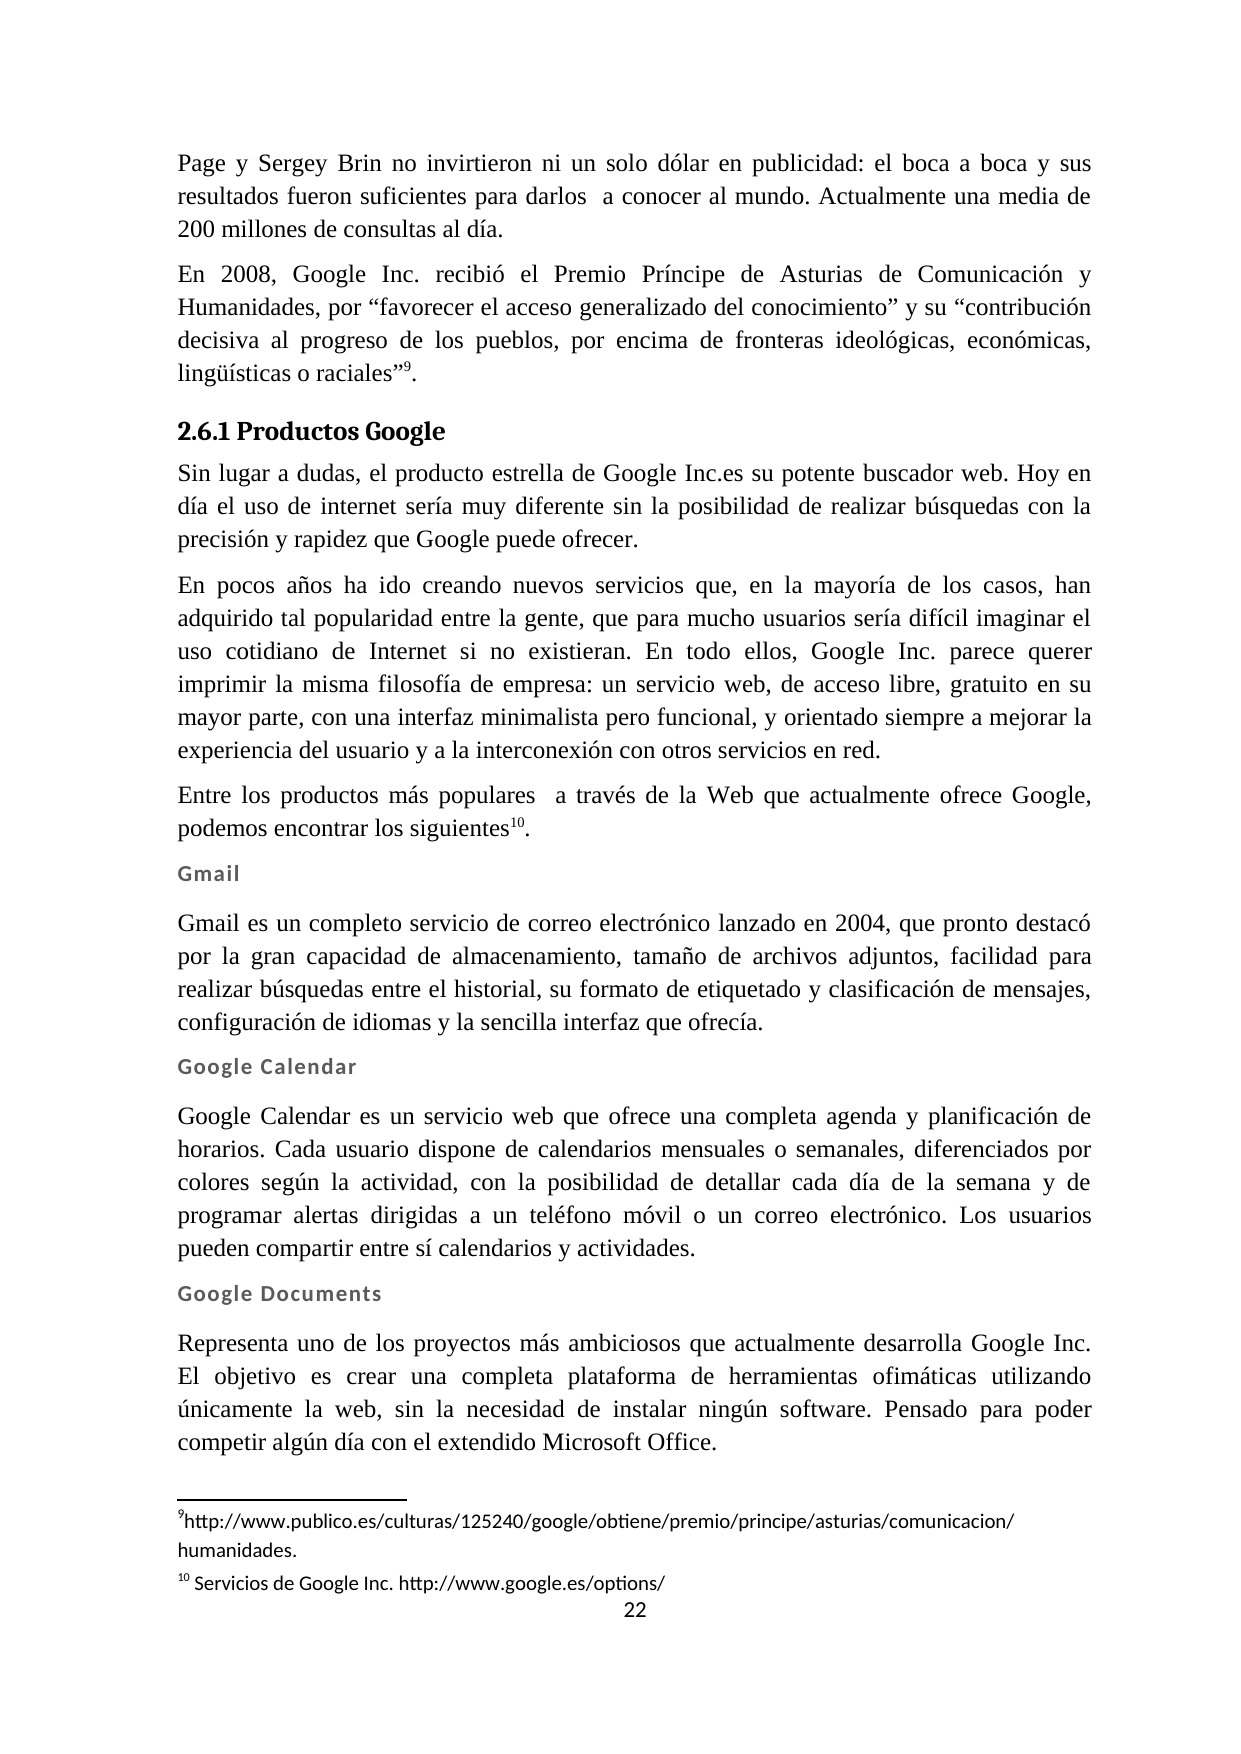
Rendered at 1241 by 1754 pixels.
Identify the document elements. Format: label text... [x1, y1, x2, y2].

subtitle Google Calendar [177, 1052, 1092, 1081]
text En pocos años ha ido creando nuevos servicios que, en la mayoría de los casos, han adquirido tal popularidad entre la gente, que para mucho usuarios sería difícil imaginar el uso cotidiano de Internet si no existieran. En todo ellos, Google Inc. parece querer imprimir la misma filosofía de empresa: un servicio web, de acceso libre, gratuito en su mayor parte, con una interfaz minimalista pero funcional, y orientado siempre a mejorar la experiencia del usuario y a la interconexión con otros servicios en red. [177, 570, 1092, 764]
text Entre los productos más populares a través de la Web que actualmente ofrece Google, podemos encontrar los siguientes. [177, 781, 1092, 842]
subtitle Gmail [177, 859, 1092, 887]
subtitle Google Documents [177, 1279, 1092, 1307]
subtitle 2.6.1 Productos Google [177, 416, 1092, 447]
text Gmail es un completo servicio de correo electrónico lanzado en 2004, que pronto destacó por la gran capacidad de almacenamiento, tamaño de archivos adjuntos, facilidad para realizar búsquedas entre el historial, su formato de etiquetado y clasificación de mensajes, configuración de idiomas y la sencilla interfaz que ofrecía. [177, 908, 1092, 1036]
text Google Calendar es un servicio web que ofrece una completa agenda y planificación de horarios. Cada usuario dispone de calendarios mensuales o semanales, diferenciados por colores según la actividad, con la posibilidad de detallar cada día de la semana y de programar alertas dirigidas a un teléfono móvil o un correo electrónico. Los usuarios pueden compartir entre sí calendarios y actividades. [177, 1101, 1092, 1262]
